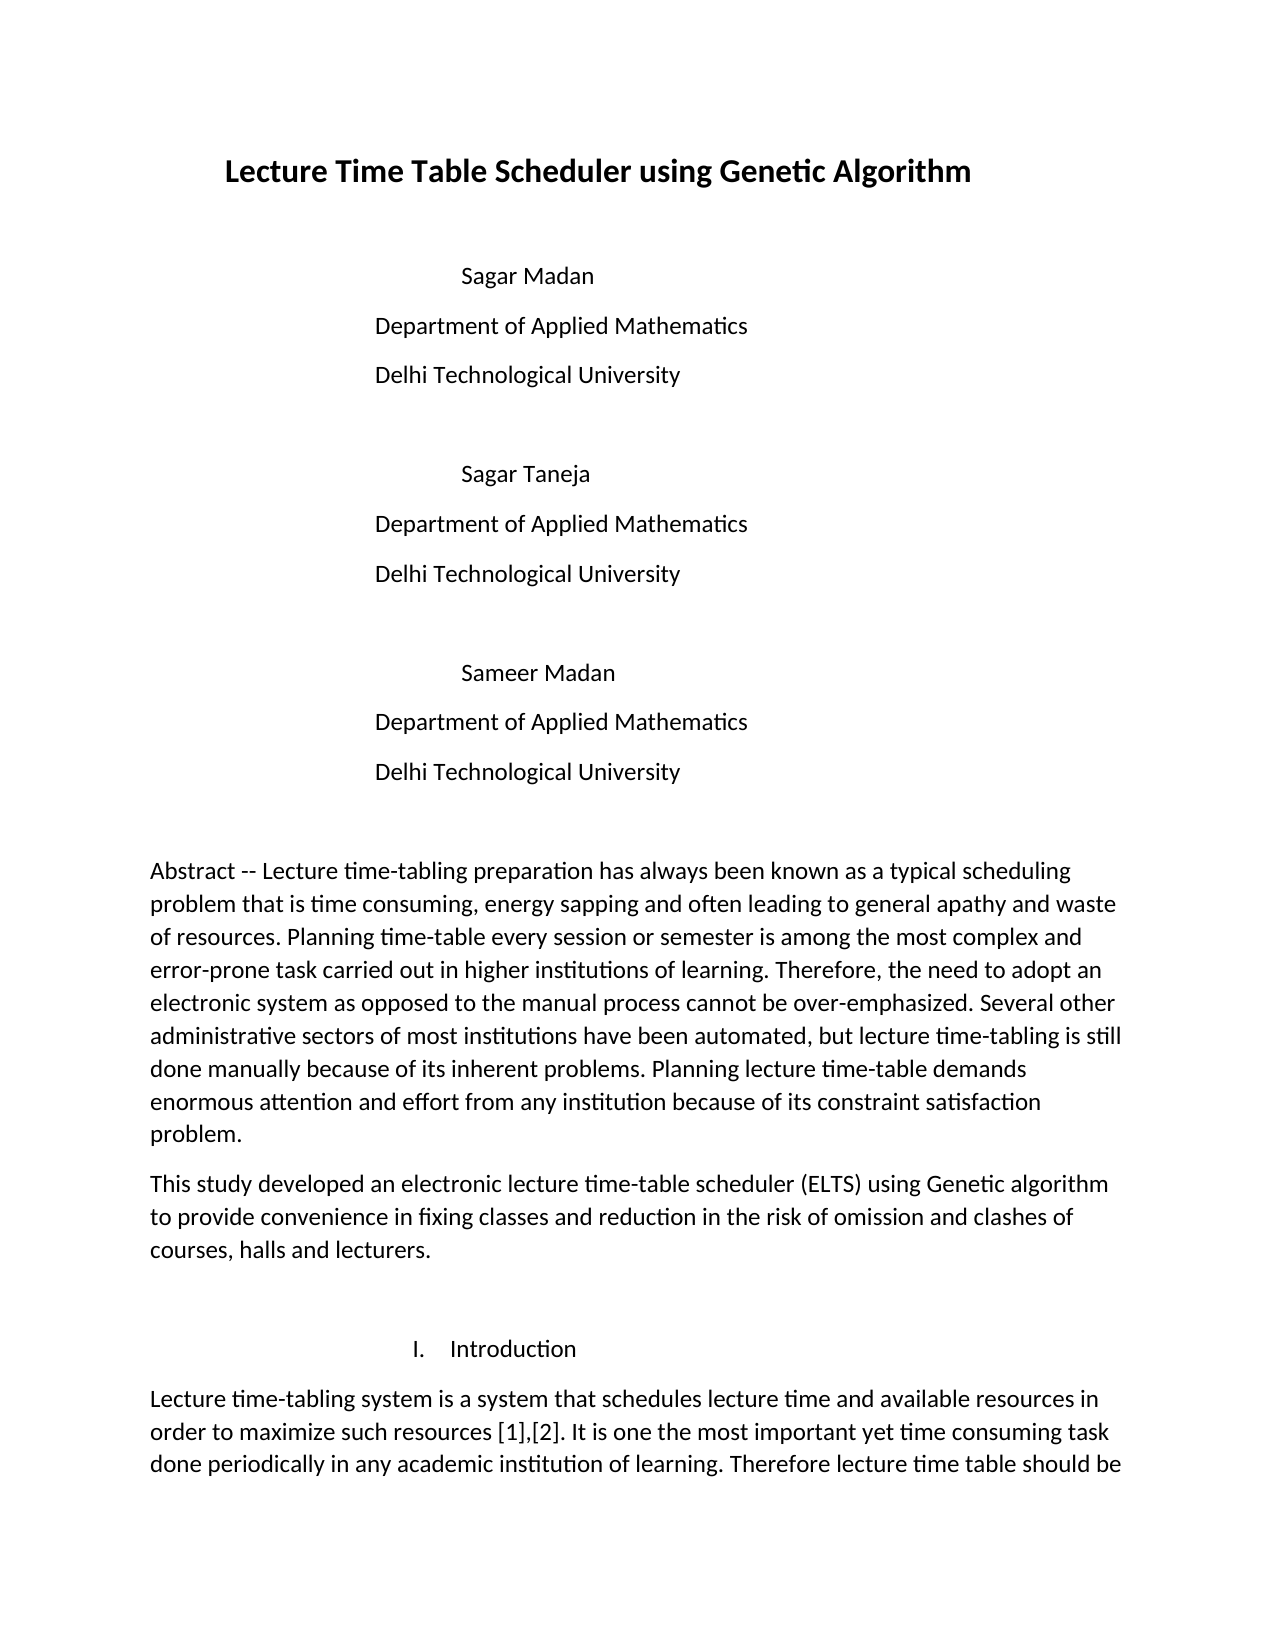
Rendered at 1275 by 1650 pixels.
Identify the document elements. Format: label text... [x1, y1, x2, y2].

text Department of Applied Mathematics [300, 706, 1125, 737]
text Department of Applied Mathematics [300, 508, 1125, 539]
text Department of Applied Mathematics [300, 310, 1125, 340]
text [150, 1383, 1125, 1479]
text Sagar Taneja [375, 458, 1125, 489]
text Abstract -- Lecture time-tabling preparation has always been known as a typical scheduling problem that is time consuming, energy sapping and often leading to general apathy and waste of resources. Planning time-table every session or semester is among the most complex and error-prone task carried out in higher institutions of learning. Therefore, the need to adopt an electronic system as opposed to the manual process cannot be over-emphasized. Several other administrative sectors of most institutions have been automated, but lecture time-tabling is still done manually because of its inherent problems. Planning lecture time-table demands enormous attention and effort from any institution because of its constraint satisfaction problem. [150, 855, 1125, 1149]
text Delhi Technological University [300, 359, 1125, 390]
text Delhi Technological University [300, 756, 1125, 787]
text Lecture Time Table Scheduler using Genetic Algorithm [225, 150, 1125, 191]
text Delhi Technological University [300, 558, 1125, 588]
text Sameer Madan [375, 657, 1125, 687]
text Sagar Madan [375, 260, 1125, 291]
text This study developed an electronic lecture time-table scheduler (ELTS) using Genetic algorithm to provide convenience in fixing classes and reduction in the risk of omission and clashes of courses, halls and lecturers. [150, 1168, 1125, 1264]
list Introduction [412, 1333, 1125, 1364]
